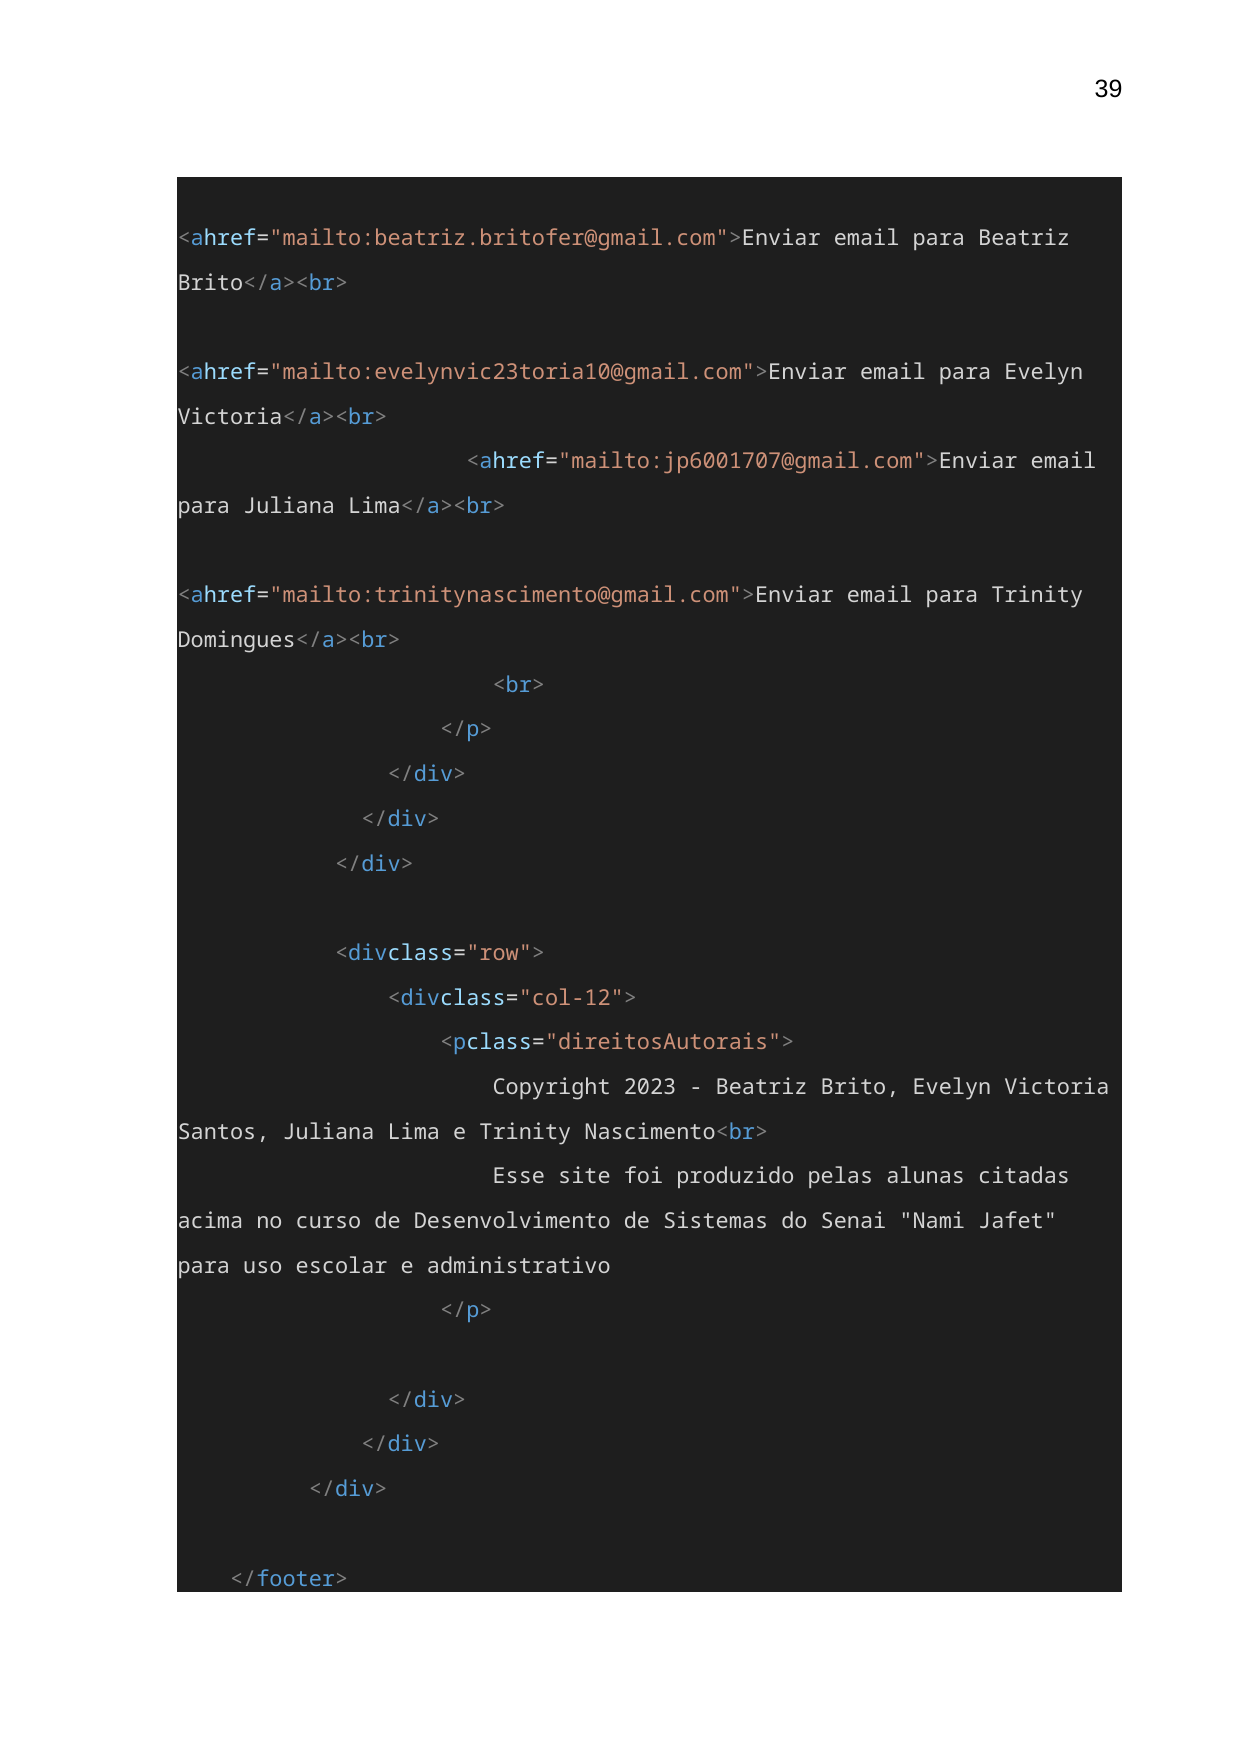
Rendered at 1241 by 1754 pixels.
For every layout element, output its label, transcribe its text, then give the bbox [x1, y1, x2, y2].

text <divclass="col-12"> [177, 982, 1122, 1011]
text </div> [177, 1473, 1122, 1503]
text </div> [177, 803, 1122, 833]
text <br> [177, 669, 1122, 698]
text Esse site foi produzido pelas alunas citadas acima no curso de Desenvolvimento de Sistemas do Senai "Nami Jafet" para uso escolar e administrativo [177, 1160, 1122, 1279]
text <divclass="row"> [177, 937, 1122, 967]
text <pclass="direitosAutorais"> [177, 1026, 1122, 1056]
text </div> [177, 758, 1122, 788]
text </footer> [177, 1562, 1122, 1592]
text Copyright 2023 - Beatriz Brito, Evelyn Victoria Santos, Juliana Lima e Trinity Nascimento<br> [177, 1071, 1122, 1145]
text </p> [177, 1294, 1122, 1324]
text </div> [177, 1428, 1122, 1458]
text <ahref="mailto:beatriz.britofer@gmail.com">Enviar email para Beatriz Brito</a><br> [177, 177, 1122, 296]
text <ahref="mailto:evelynvic23toria10@gmail.com">Enviar email para Evelyn Victoria</a><br> [177, 311, 1122, 430]
text <ahref="mailto:trinitynascimento@gmail.com">Enviar email para Trinity Domingues</a><br> [177, 535, 1122, 654]
text </div> [177, 847, 1122, 877]
text <ahref="mailto:jp6001707@gmail.com">Enviar email para Juliana Lima</a><br> [177, 445, 1122, 520]
text </p> [177, 713, 1122, 743]
text </div> [177, 1384, 1122, 1413]
